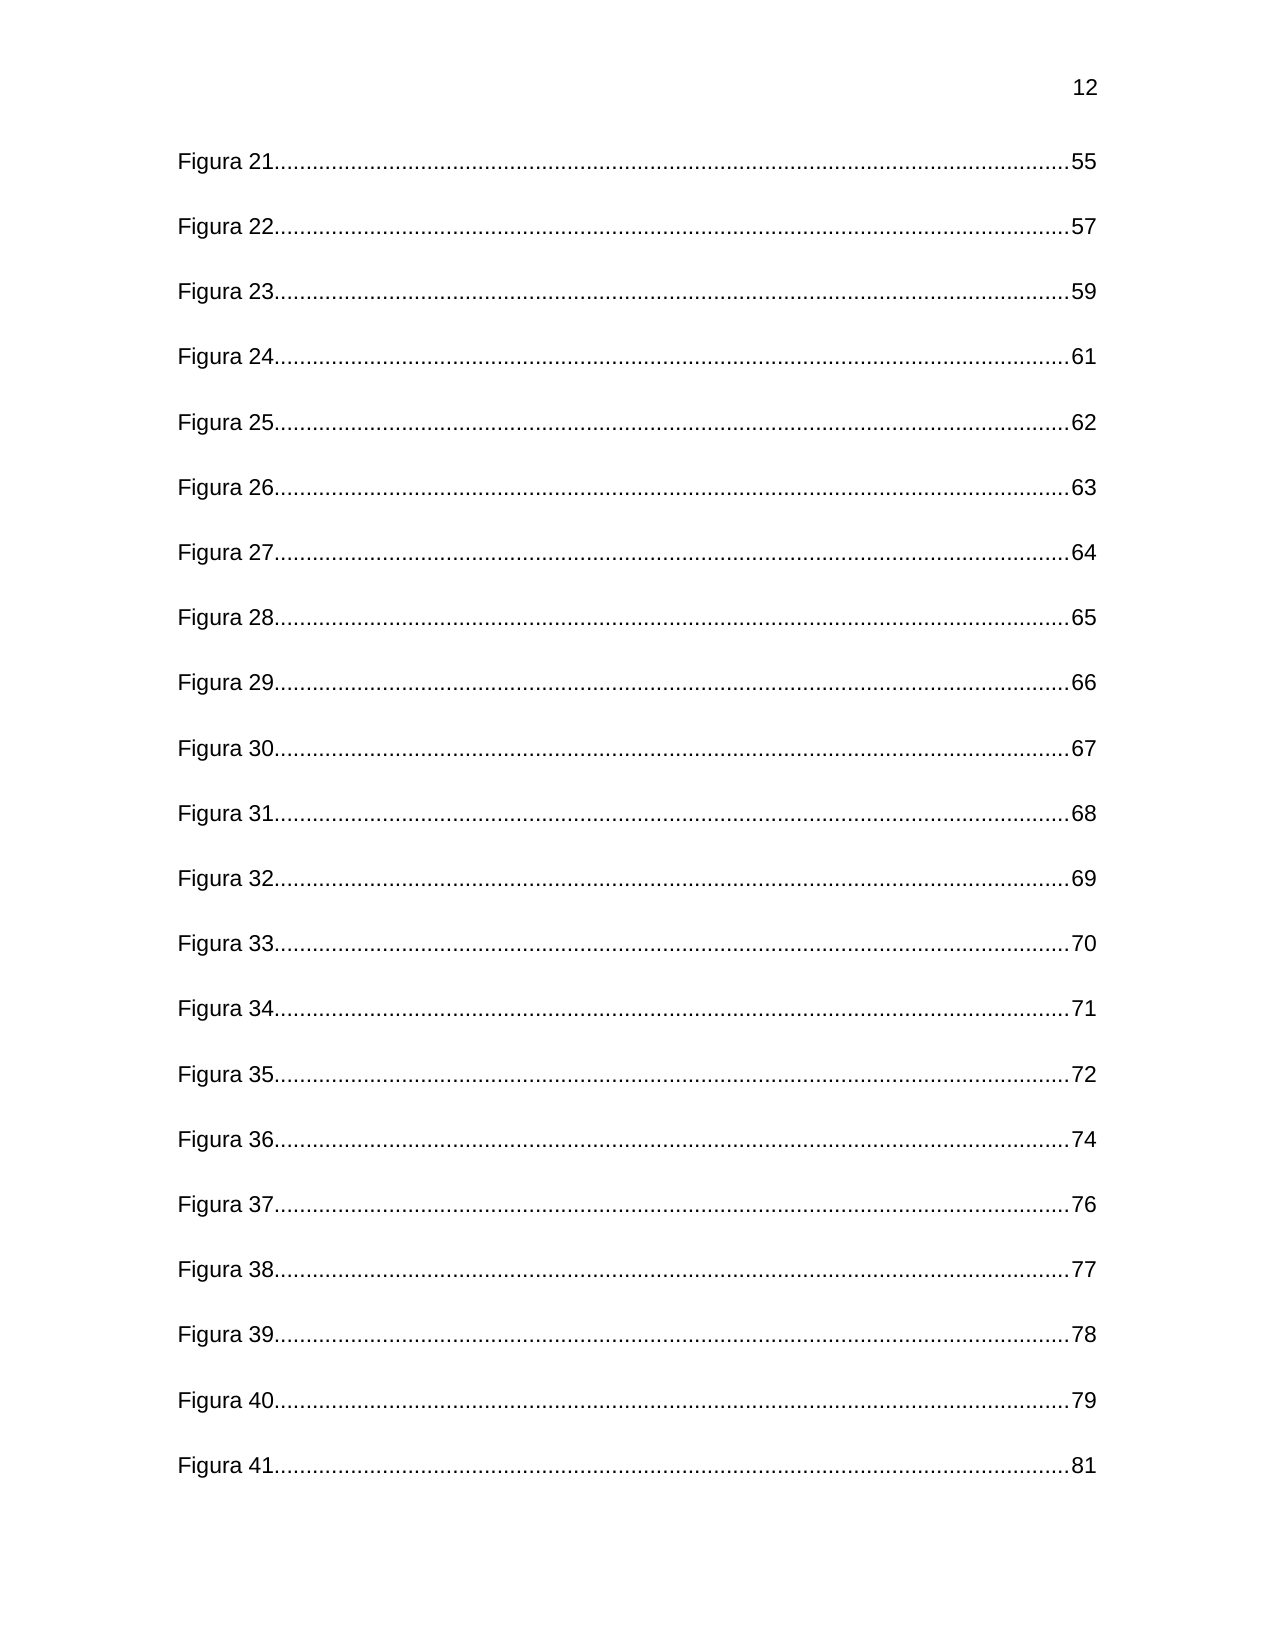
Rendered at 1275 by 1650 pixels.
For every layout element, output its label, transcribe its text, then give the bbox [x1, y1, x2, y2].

text Figura 30 67 [177, 734, 1098, 761]
text Figura 24 61 [177, 343, 1098, 369]
text Figura 21 55 [177, 148, 1098, 174]
text Figura 29 66 [177, 669, 1098, 696]
text Figura 22 57 [177, 213, 1098, 239]
text Figura 31 68 [177, 800, 1098, 826]
text Figura 27 64 [177, 539, 1098, 565]
text Figura 38 77 [177, 1256, 1098, 1282]
text Figura 36 74 [177, 1126, 1098, 1152]
text Figura 41 81 [177, 1452, 1098, 1478]
text Figura 33 70 [177, 930, 1098, 956]
text Figura 28 65 [177, 604, 1098, 630]
text Figura 34 71 [177, 995, 1098, 1022]
text Figura 32 69 [177, 865, 1098, 891]
text Figura 23 59 [177, 278, 1098, 304]
text Figura 25 62 [177, 408, 1098, 435]
text Figura 35 72 [177, 1061, 1098, 1087]
text Figura 40 79 [177, 1387, 1098, 1413]
text Figura 39 78 [177, 1321, 1098, 1348]
text Figura 26 63 [177, 474, 1098, 500]
text Figura 37 76 [177, 1191, 1098, 1217]
